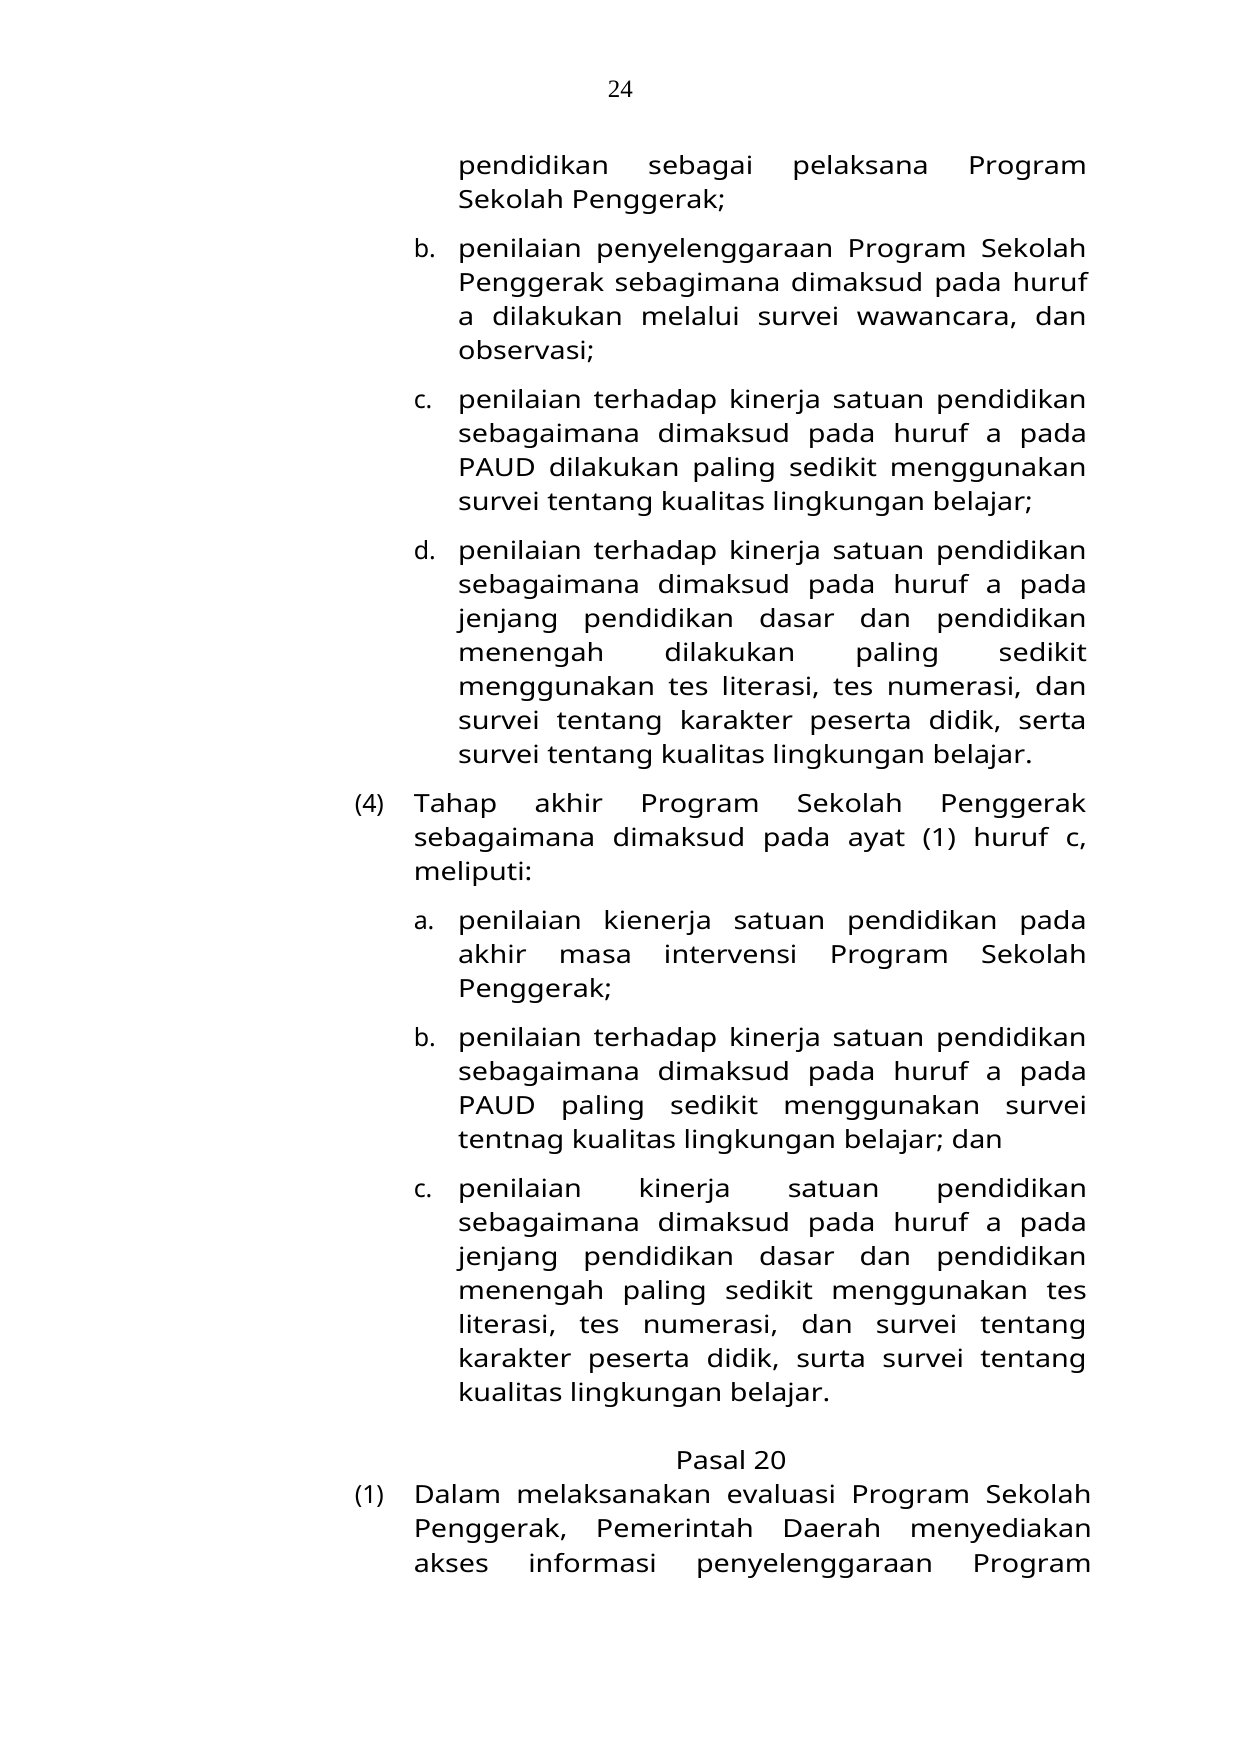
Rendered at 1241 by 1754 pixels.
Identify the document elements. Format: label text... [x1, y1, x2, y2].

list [354, 1477, 1093, 1579]
list penilaian kienerja satuan pendidikan pada akhir masa intervensi Program Sekolah Penggerak; [413, 902, 1087, 1004]
list penilaian terhadap kinerja satuan pendidikan sebagaimana dimaksud pada huruf a pada PAUD paling sedikit menggunakan survei tentnag kualitas lingkungan belajar; dan [413, 1019, 1087, 1156]
text Pasal 20 [369, 1443, 1093, 1477]
list penilaian terhadap kinerja satuan pendidikan sebagaimana dimaksud pada huruf a pada PAUD dilakukan paling sedikit menggunakan survei tentang kualitas lingkungan belajar; [413, 381, 1087, 518]
list penilaian terhadap kinerja satuan pendidikan sebagaimana dimaksud pada huruf a pada jenjang pendidikan dasar dan pendidikan menengah dilakukan paling sedikit menggunakan tes literasi, tes numerasi, dan survei tentang karakter peserta didik, serta survei tentang kualitas lingkungan belajar. [413, 532, 1087, 771]
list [413, 148, 1087, 216]
list penilaian penyelenggaraan Program Sekolah Penggerak sebagimana dimaksud pada huruf a dilakukan melalui survei wawancara, dan observasi; [413, 231, 1087, 367]
list penilaian kinerja satuan pendidikan sebagaimana dimaksud pada huruf a pada jenjang pendidikan dasar dan pendidikan menengah paling sedikit menggunakan tes literasi, tes numerasi, dan survei tentang karakter peserta didik, surta survei tentang kualitas lingkungan belajar. [413, 1170, 1087, 1409]
list Tahap akhir Program Sekolah Penggerak sebagaimana dimaksud pada ayat (1) huruf c, meliputi: [354, 786, 1087, 888]
